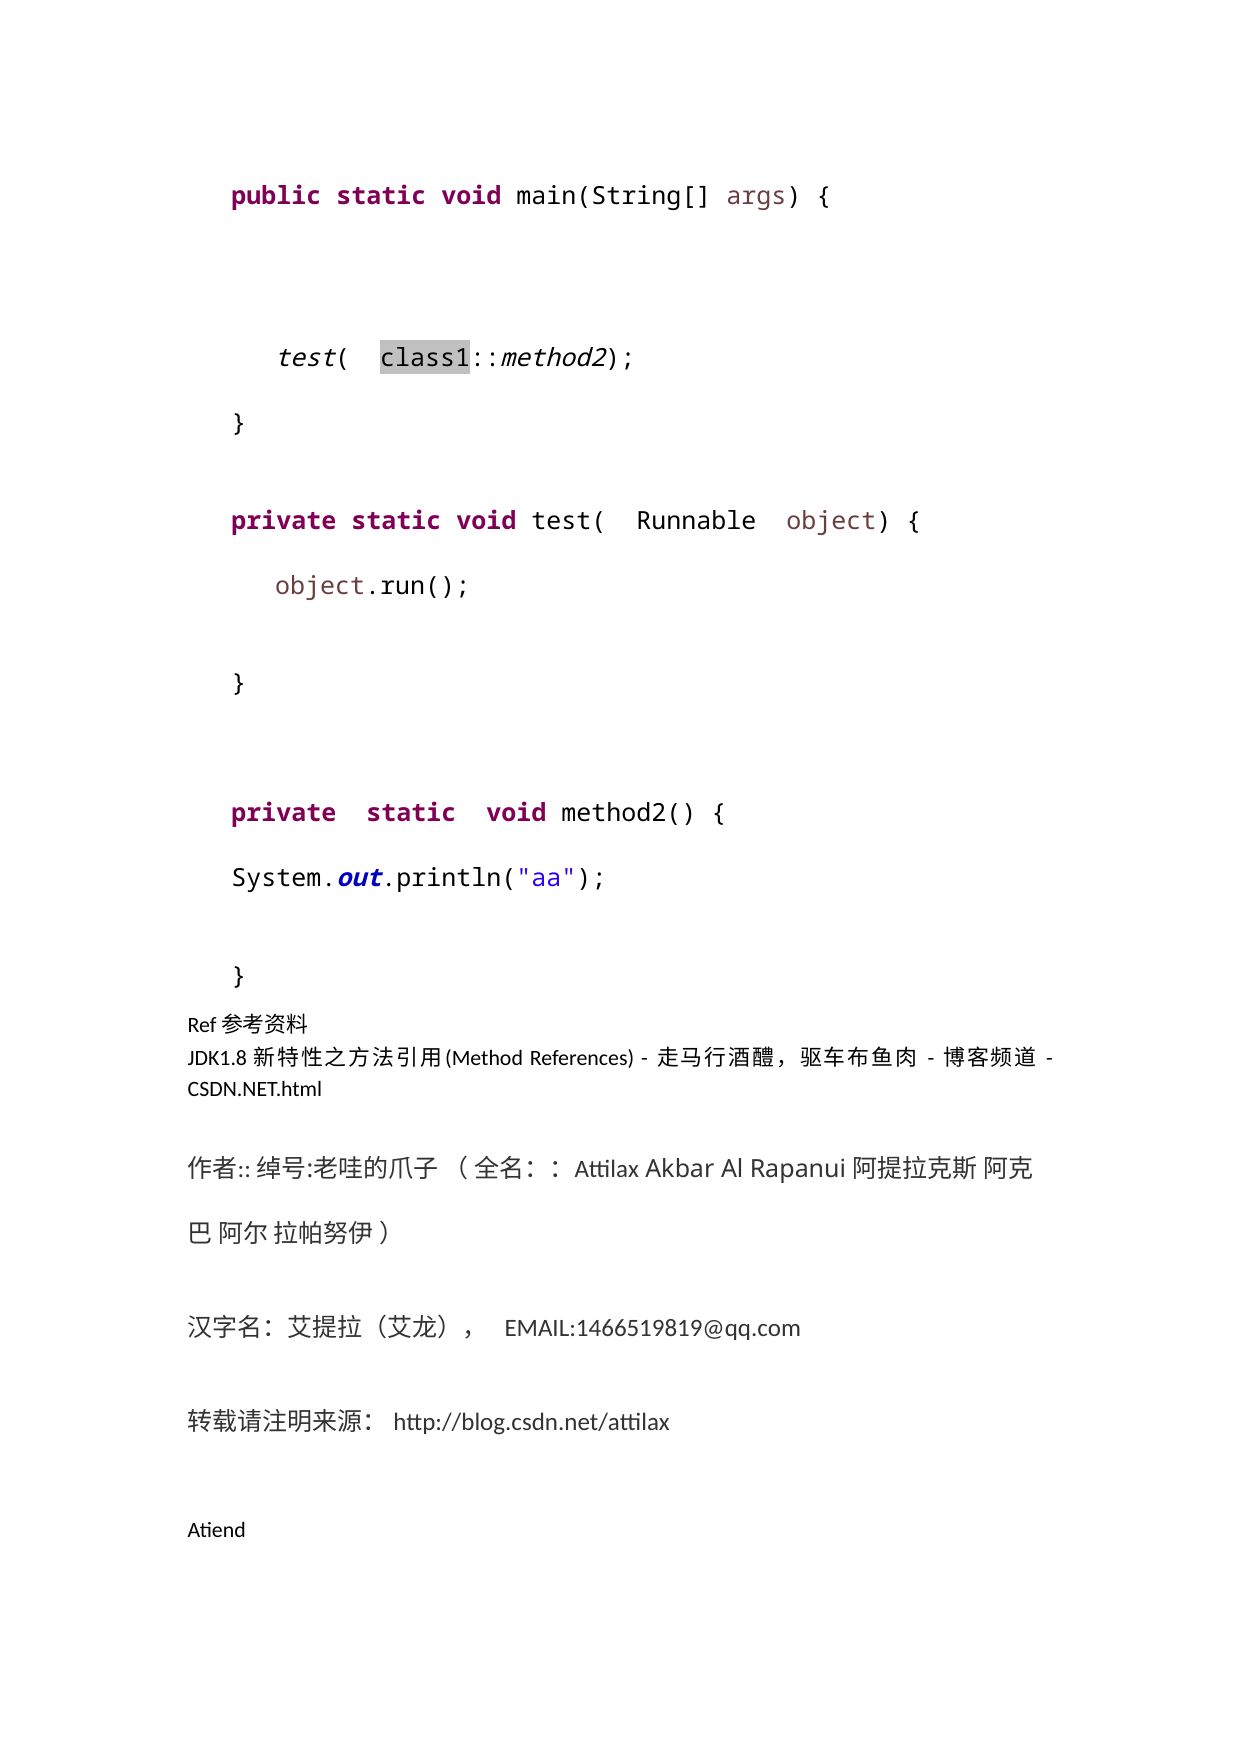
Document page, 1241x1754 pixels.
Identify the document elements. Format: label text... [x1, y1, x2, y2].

text Atiend [187, 1514, 1053, 1546]
text 汉字名：艾提拉（艾龙）， EMAIL:1466519819@qq.com [187, 1293, 1053, 1358]
text 转载请注明来源： http://blog.csdn.net/attilax [187, 1387, 1053, 1452]
text object.run(); [187, 552, 1053, 617]
text Ref参考资料 [187, 1007, 1053, 1039]
text private static void method2() { [187, 779, 1053, 844]
text } [187, 942, 1053, 1007]
text } [187, 389, 1053, 454]
text private static void test( Runnable object) { [187, 487, 1053, 552]
text test( class1::method2); [187, 324, 1053, 389]
text 作者:: 绰号:老哇的爪子 （ 全名：：Attilax Akbar Al Rapanui 阿提拉克斯 阿克巴 阿尔 拉帕努伊 ） [187, 1134, 1053, 1264]
text System.out.println("aa"); [187, 844, 1053, 909]
text } [187, 649, 1053, 714]
text JDK1.8新特性之方法引用(Method References) - 走马行酒醴，驱车布鱼肉 - 博客频道 - CSDN.NET.html [187, 1039, 1053, 1104]
text public static void main(String[] args) { [187, 162, 1053, 227]
